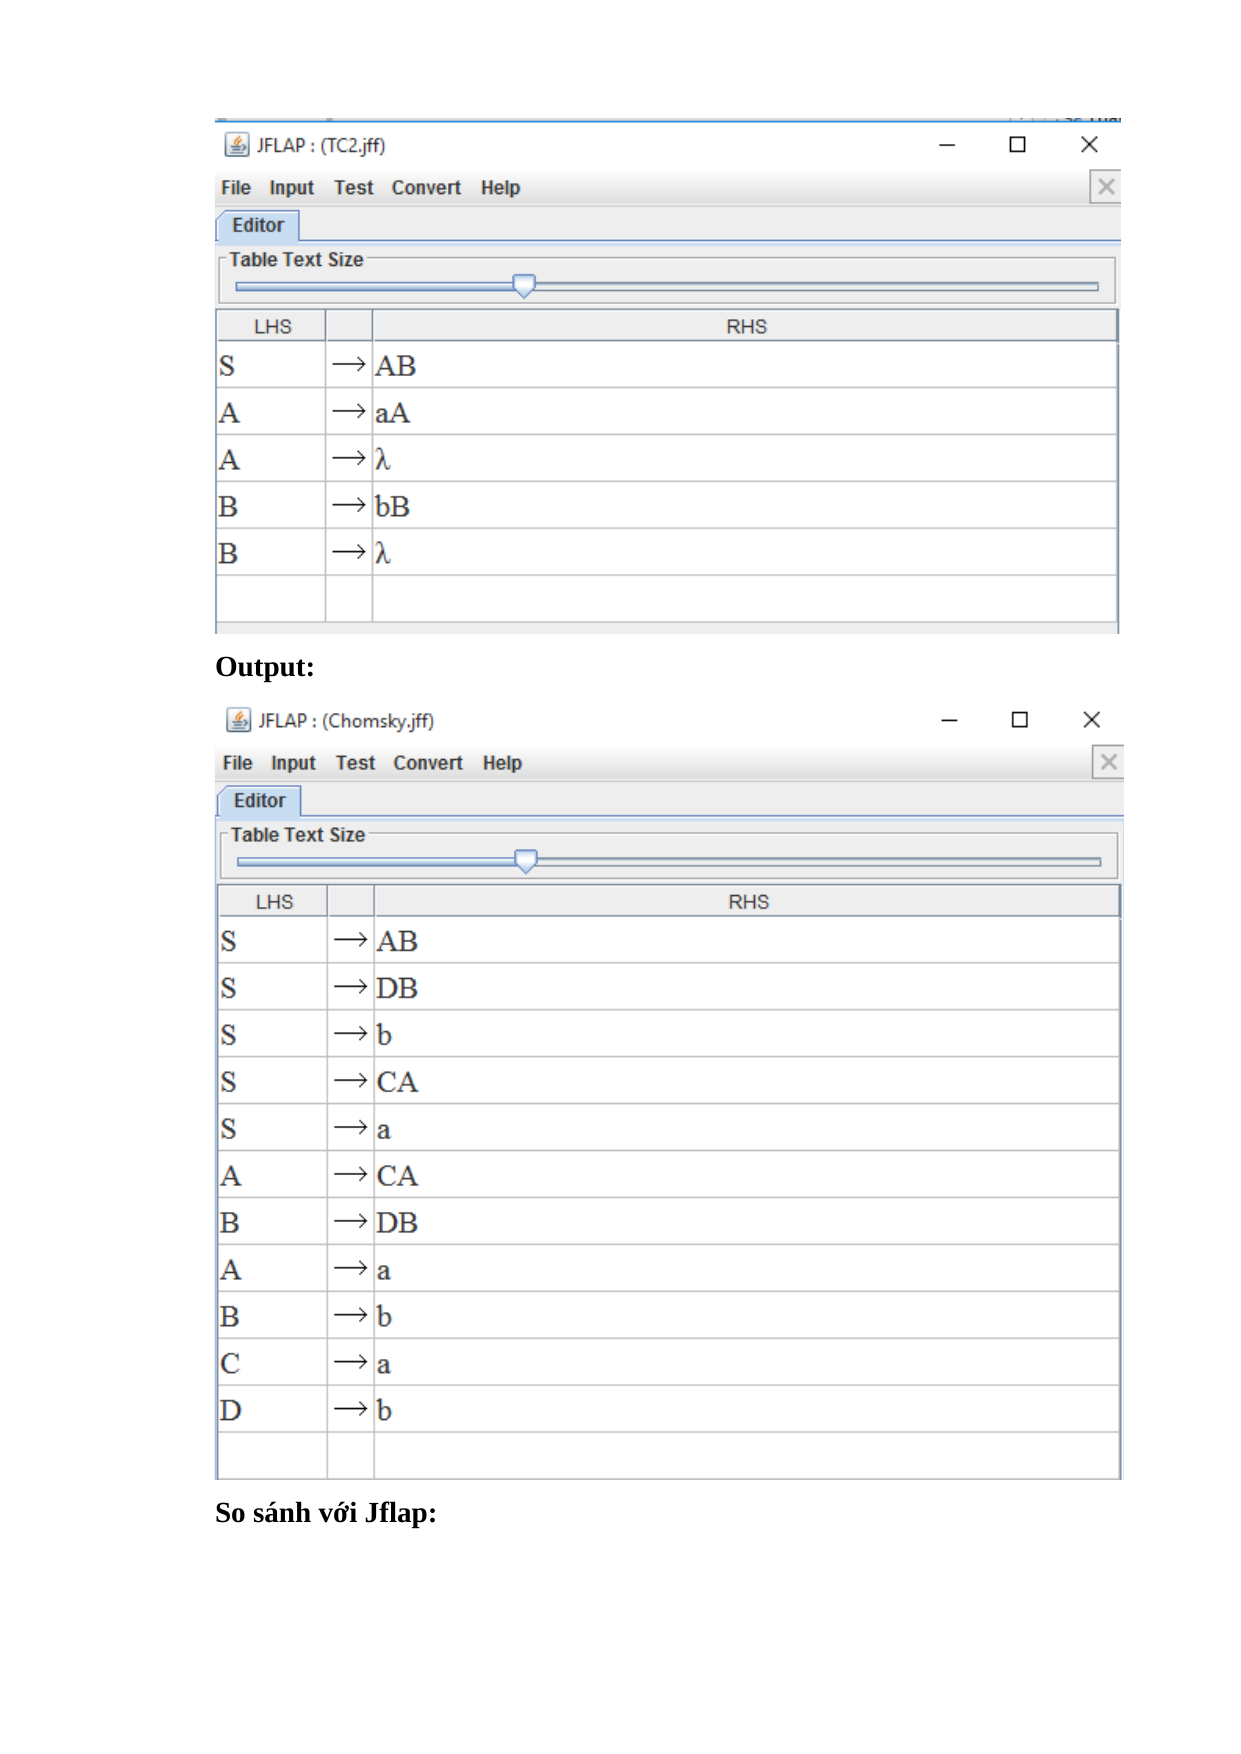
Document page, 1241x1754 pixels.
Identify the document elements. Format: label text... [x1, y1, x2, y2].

picture [214, 698, 1124, 1480]
text So sánh với Jflap: [215, 1495, 1122, 1528]
picture [214, 118, 1121, 634]
text Output: [215, 649, 1122, 683]
